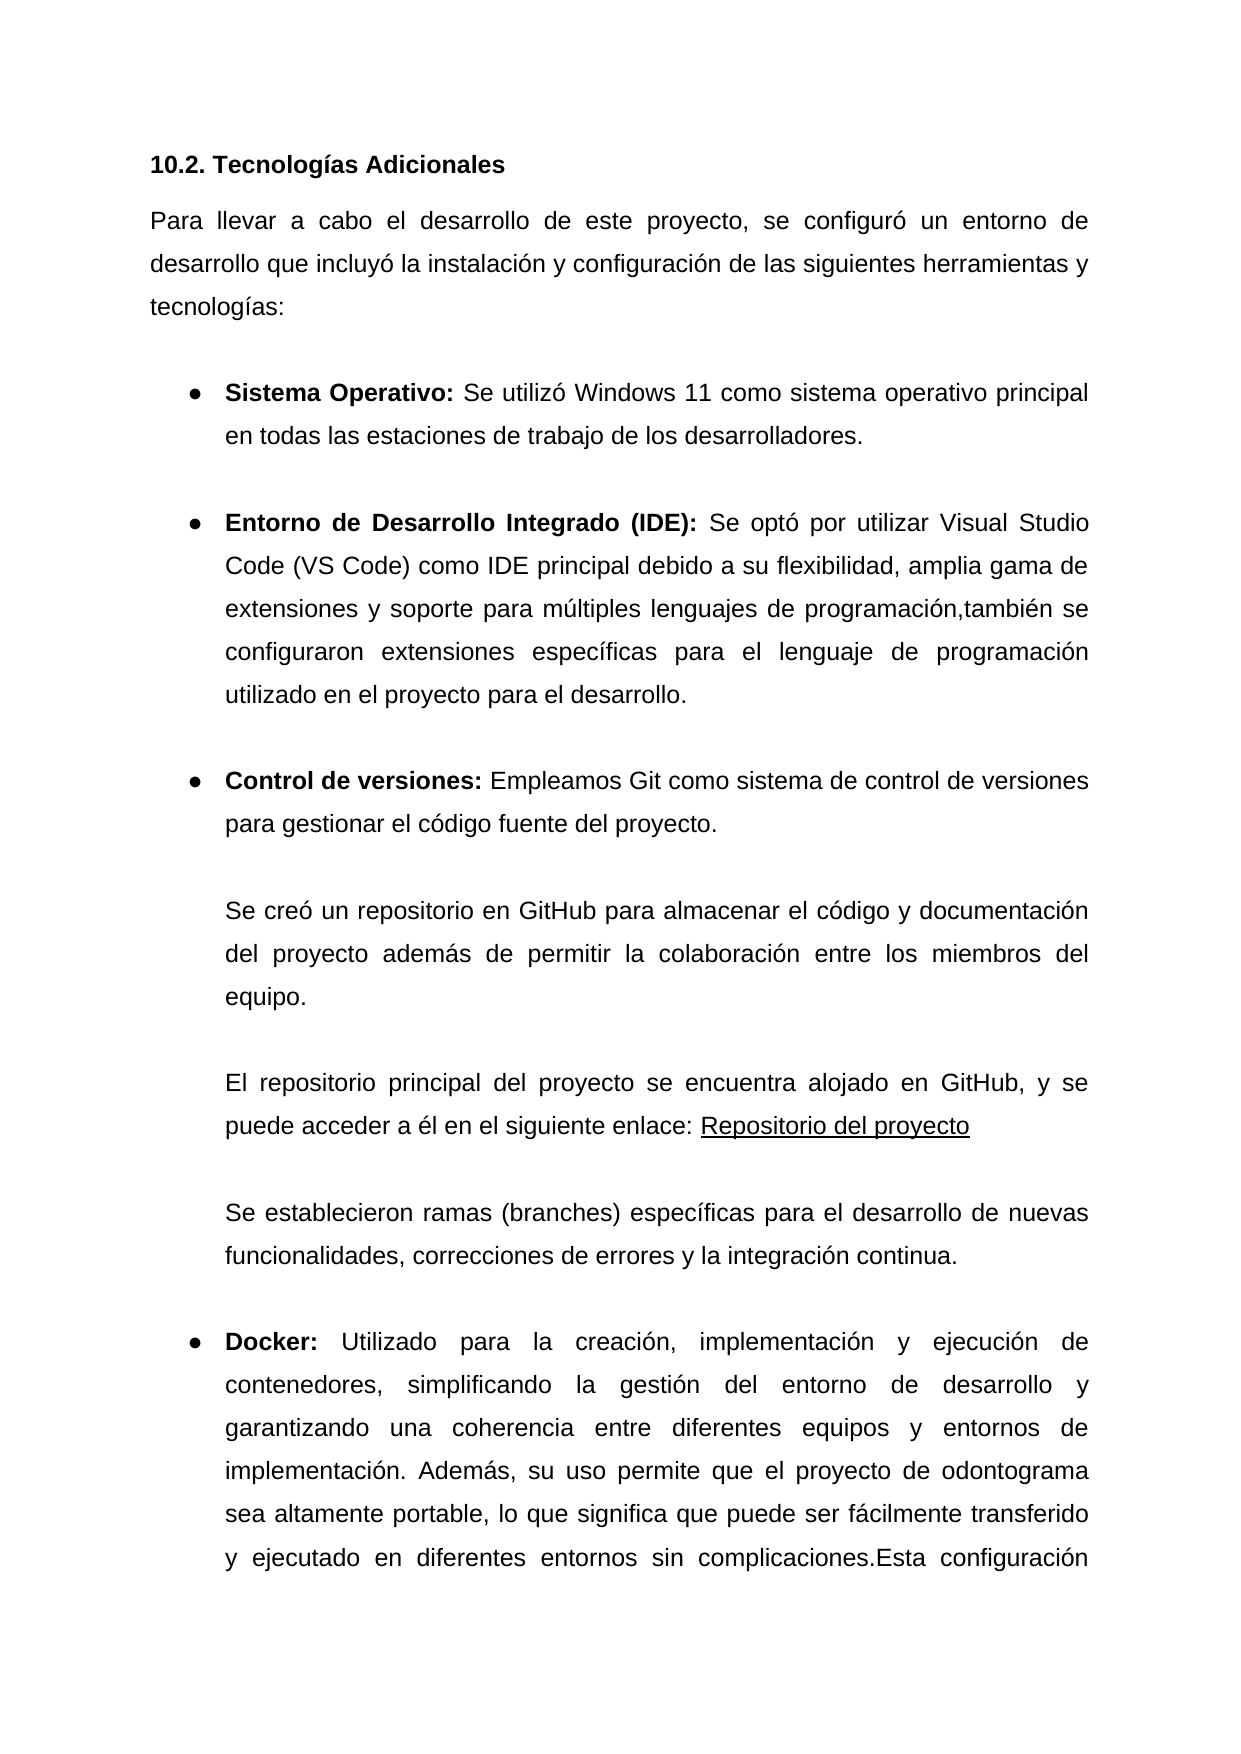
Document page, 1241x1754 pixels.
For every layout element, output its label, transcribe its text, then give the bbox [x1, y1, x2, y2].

list Control de versiones: Empleamos Git como sistema de control de versiones para gestionar el código fuente del proyecto. [187, 766, 1090, 838]
text Se creó un repositorio en GitHub para almacenar el código y documentación del proyecto además de permitir la colaboración entre los miembros del equipo. [225, 896, 1090, 1011]
text Para llevar a cabo el desarrollo de este proyecto, se configuró un entorno de desarrollo que incluyó la instalación y configuración de las siguientes herramientas y tecnologías: [150, 206, 1090, 321]
subtitle 10.2. Tecnologías Adicionales [150, 150, 1090, 179]
text El repositorio principal del proyecto se encuentra alojado en GitHub, y se puede acceder a él en el siguiente enlace: Repositorio del proyecto [225, 1068, 1090, 1140]
list Entorno de Desarrollo Integrado (IDE): Se optó por utilizar Visual Studio Code (VS Code) como IDE principal debido a su flexibilidad, amplia gama de extensiones y soporte para múltiples lenguajes de programación,también se configuraron extensiones específicas para el lenguaje de programación utilizado en el proyecto para el desarrollo. [187, 507, 1090, 709]
text Se establecieron ramas (branches) específicas para el desarrollo de nuevas funcionalidades, correcciones de errores y la integración continua. [225, 1197, 1090, 1269]
list Sistema Operativo: Se utilizó Windows 11 como sistema operativo principal en todas las estaciones de trabajo de los desarrolladores. [187, 378, 1090, 450]
